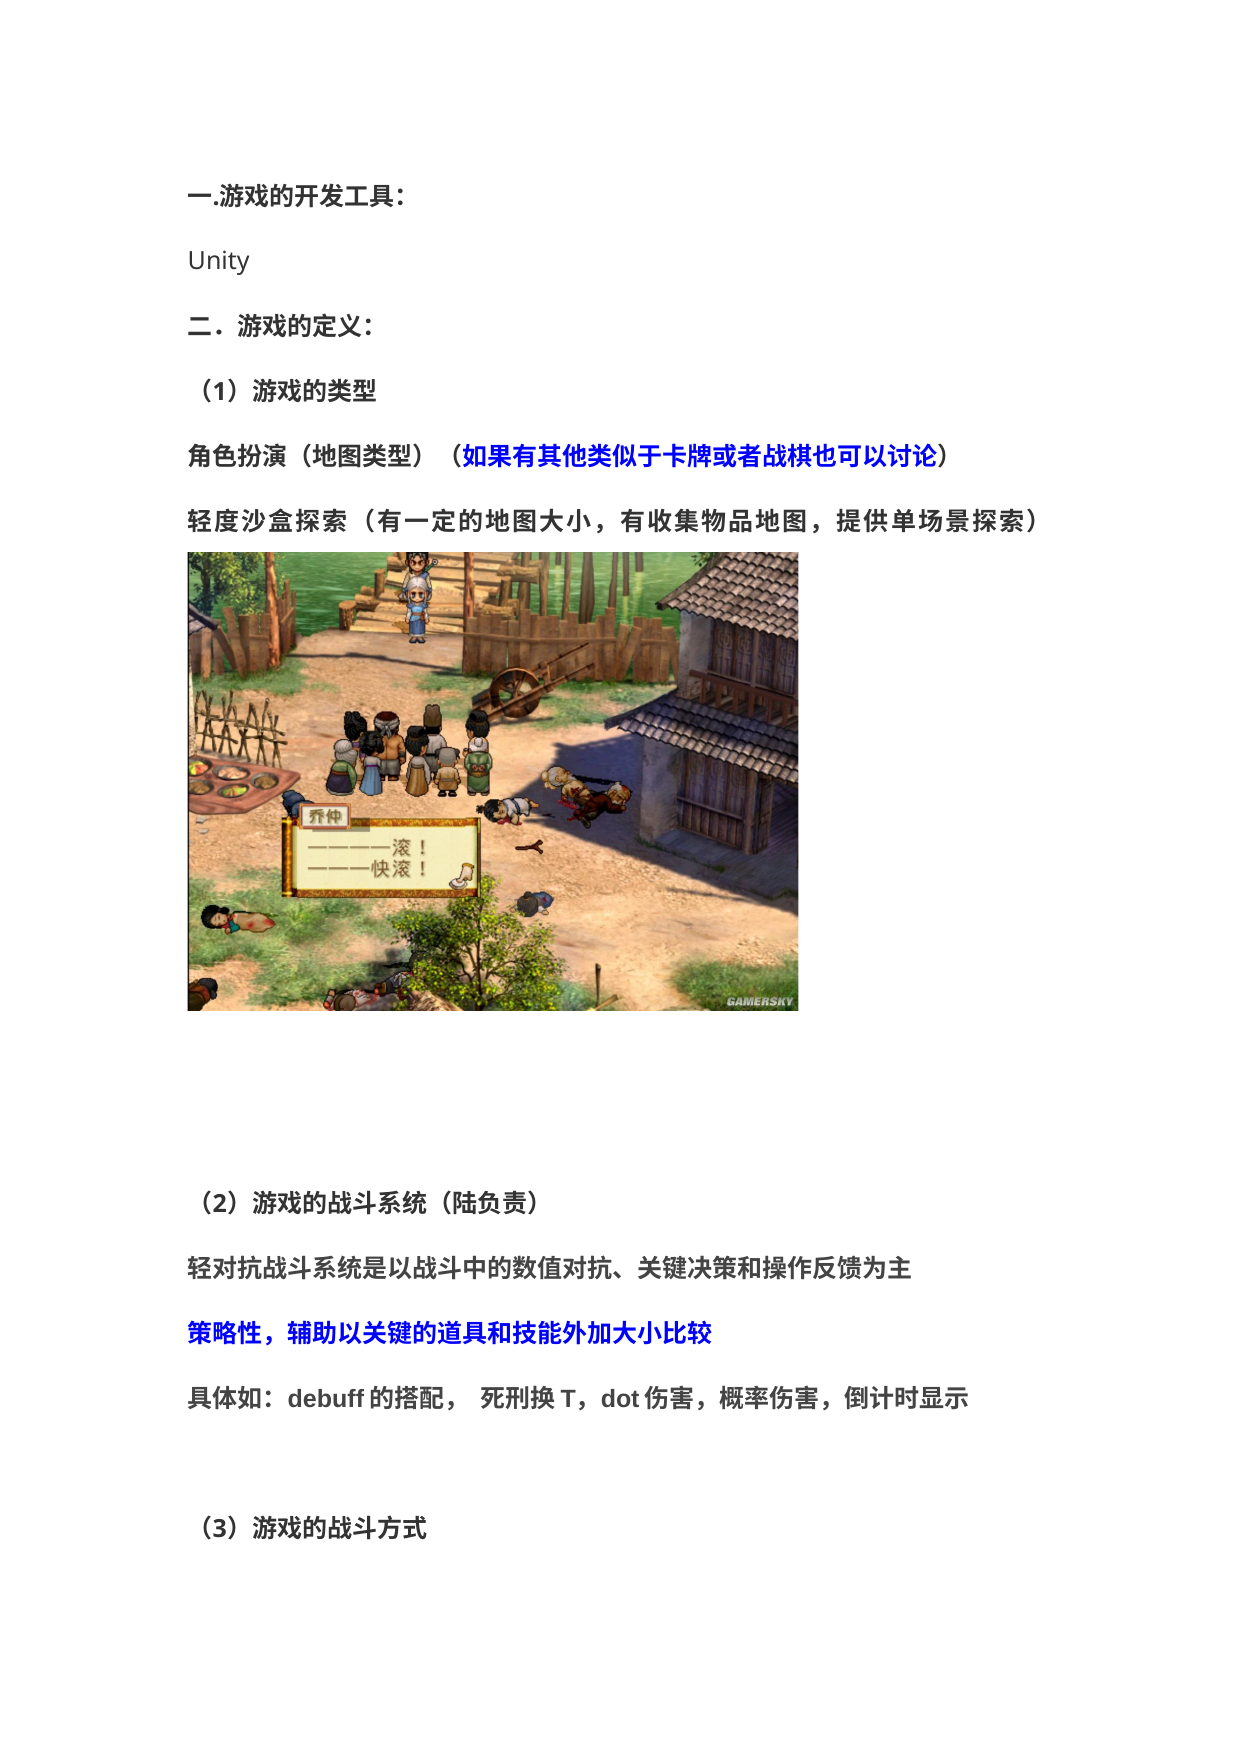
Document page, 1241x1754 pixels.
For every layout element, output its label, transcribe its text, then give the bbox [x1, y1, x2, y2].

list 游戏的定义： [187, 292, 1053, 357]
text Unity [187, 227, 1053, 292]
list 游戏的战斗方式 [187, 1494, 1053, 1559]
list 角色扮演（地图类型）（如果有其他类似于卡牌或者战棋也可以讨论） [187, 422, 1053, 487]
list 游戏的战斗系统（陆负责） [187, 1169, 1053, 1234]
list 具体如：debuff的搭配， 死刑换T，dot伤害，概率伤害，倒计时显示 [187, 1364, 1053, 1429]
list 轻对抗战斗系统是以战斗中的数值对抗、关键决策和操作反馈为主 [187, 1234, 1053, 1299]
list 策略性，辅助以关键的道具和技能外加大小比较 [187, 1299, 1053, 1364]
list 游戏的类型 [187, 357, 1053, 422]
list 一.游戏的开发工具： [187, 162, 1053, 227]
picture [187, 552, 799, 1011]
